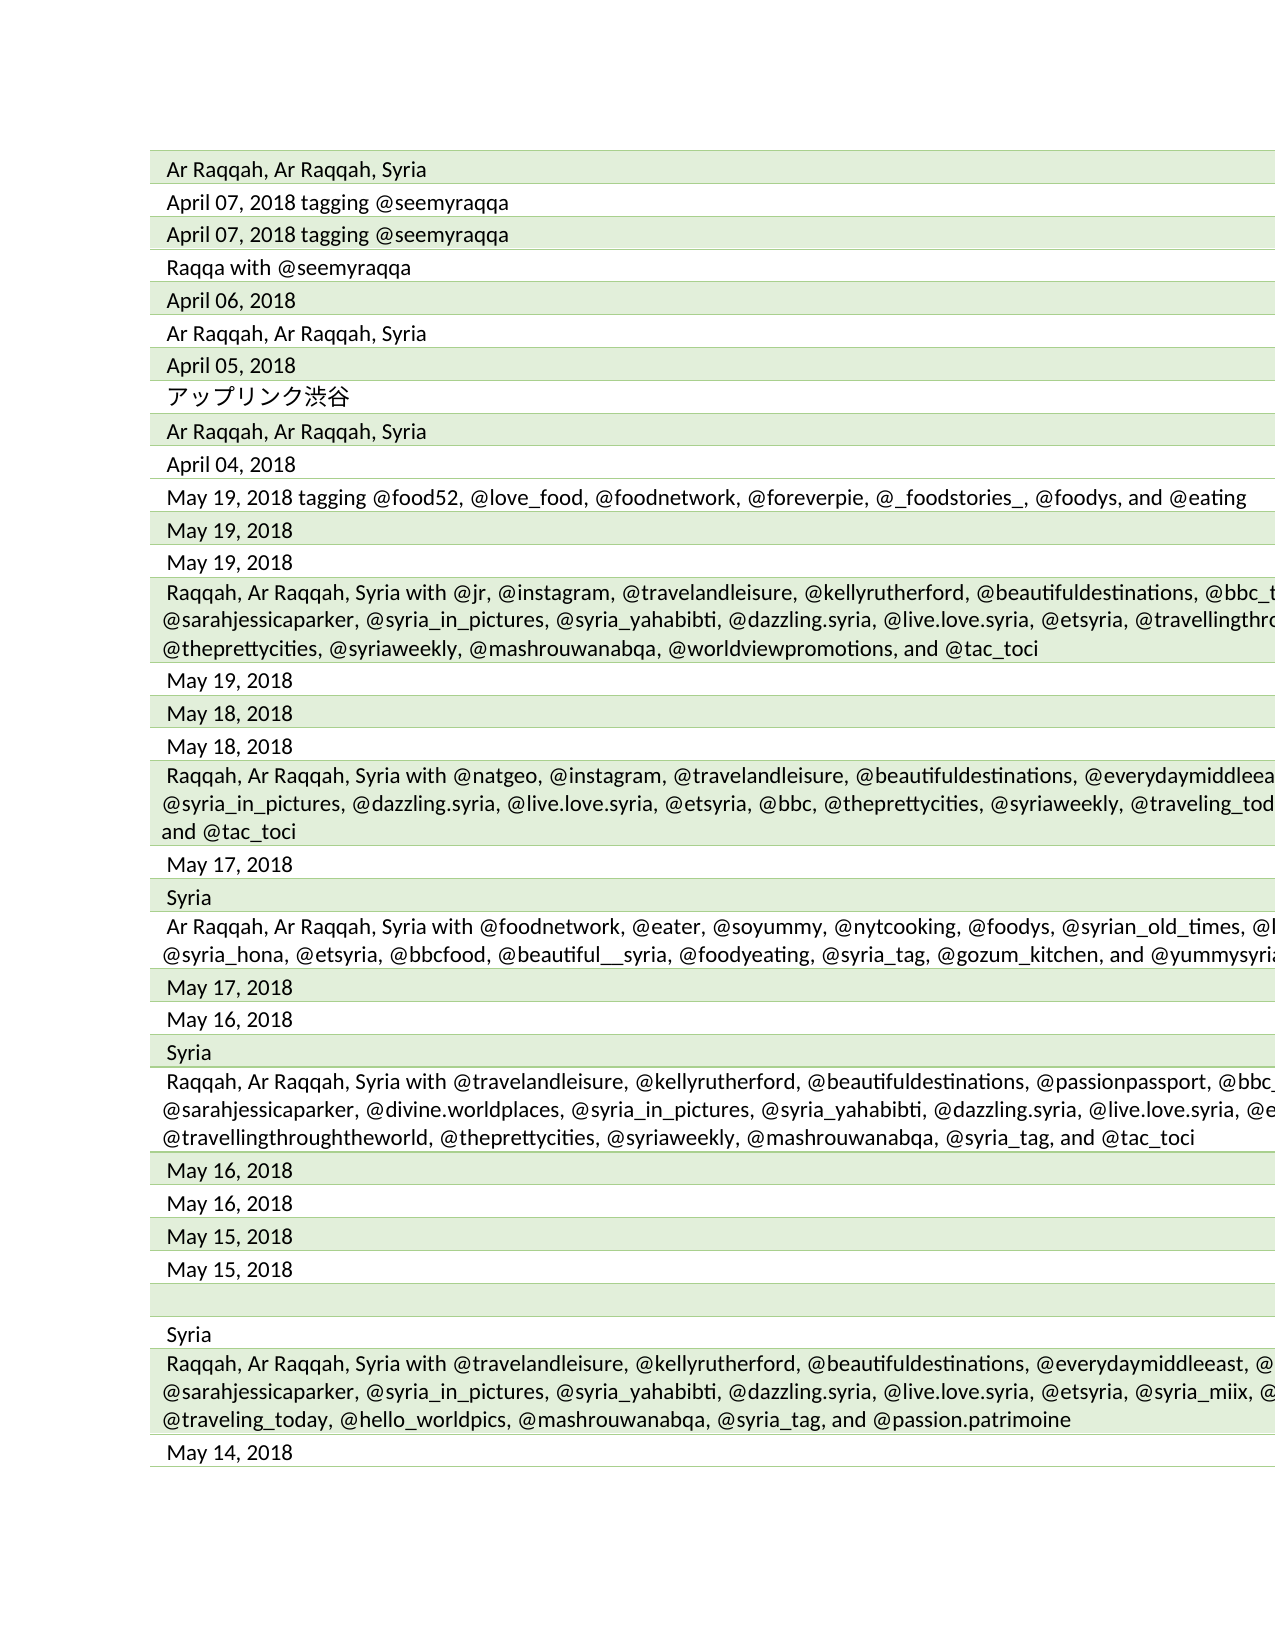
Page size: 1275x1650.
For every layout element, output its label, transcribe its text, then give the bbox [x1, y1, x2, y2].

table_cell May 19, 2018 tagging @food52, @love_food, @foodnetwork, @foreverpie, @_foodstories_, @foodys, and @eating [150, 479, 1275, 511]
table_cell May 16, 2018 [150, 1002, 1275, 1033]
table_cell Syria [150, 1035, 1275, 1066]
table_cell Raqqah, Ar Raqqah, Syria with @jr, @instagram, @travelandleisure, @kellyrutherford, @beautifuldestinations, @bbc_travel, @sarahjessicaparker, @syria_in_pictures, @syria_yahabibti, @dazzling.syria, @live.love.syria, @etsyria, @travellingthroughtheworld, @theprettycities, @syriaweekly, @mashrouwanabqa, @worldviewpromotions, and @tac_toci [150, 578, 1275, 662]
table_cell April 04, 2018 [150, 446, 1275, 478]
table_cell Syria [150, 1317, 1275, 1348]
table_cell May 17, 2018 [150, 969, 1275, 1001]
table_cell Ar Raqqah, Ar Raqqah, Syria [150, 315, 1275, 347]
table_cell April 05, 2018 [150, 348, 1275, 380]
table_cell April 06, 2018 [150, 282, 1275, 314]
table_cell アップリンク渋谷 [150, 381, 1275, 412]
table_cell Ar Raqqah, Ar Raqqah, Syria [150, 151, 1275, 183]
table_cell May 18, 2018 [150, 696, 1275, 727]
table_cell Raqqah, Ar Raqqah, Syria with @travelandleisure, @kellyrutherford, @beautifuldestinations, @everydaymiddleeast, @bbc_travel, @sarahjessicaparker, @syria_in_pictures, @syria_yahabibti, @dazzling.syria, @live.love.syria, @etsyria, @syria_miix, @syriaweekly, @traveling_today, @hello_worldpics, @mashrouwanabqa, @syria_tag, and @passion.patrimoine [150, 1349, 1275, 1433]
table_cell Syria [150, 879, 1275, 911]
table_cell May 16, 2018 [150, 1153, 1275, 1184]
table_cell May 15, 2018 [150, 1251, 1275, 1283]
table_cell May 16, 2018 [150, 1185, 1275, 1217]
table_cell April 07, 2018 tagging @seemyraqqa [150, 217, 1275, 248]
table_cell May 19, 2018 [150, 545, 1275, 577]
table_cell May 14, 2018 [150, 1435, 1275, 1466]
table_cell Ar Raqqah, Ar Raqqah, Syria [150, 414, 1275, 445]
table_cell Raqqah, Ar Raqqah, Syria with @natgeo, @instagram, @travelandleisure, @beautifuldestinations, @everydaymiddleeast, @bbc_travel, @syria_in_pictures, @dazzling.syria, @live.love.syria, @etsyria, @bbc, @theprettycities, @syriaweekly, @traveling_today, @syria_tag, and @tac_toci [150, 761, 1275, 845]
table_cell Raqqa with @seemyraqqa [150, 250, 1275, 281]
table_cell الرقة Raqqa [150, 1284, 1275, 1316]
table_cell May 19, 2018 [150, 663, 1275, 694]
table_cell May 19, 2018 [150, 512, 1275, 544]
table_cell May 17, 2018 [150, 846, 1275, 878]
table_cell May 18, 2018 [150, 728, 1275, 760]
table_cell Ar Raqqah, Ar Raqqah, Syria with @foodnetwork, @eater, @soyummy, @nytcooking, @foodys, @syrian_old_times, @live.love.syria, @syria_hona, @etsyria, @bbcfood, @beautiful__syria, @foodyeating, @syria_tag, @gozum_kitchen, and @yummysyria [150, 912, 1275, 968]
table_cell May 15, 2018 [150, 1218, 1275, 1250]
table_cell Raqqah, Ar Raqqah, Syria with @travelandleisure, @kellyrutherford, @beautifuldestinations, @passionpassport, @bbc_travel, @sarahjessicaparker, @divine.worldplaces, @syria_in_pictures, @syria_yahabibti, @dazzling.syria, @live.love.syria, @etsyria, @travellingthroughtheworld, @theprettycities, @syriaweekly, @mashrouwanabqa, @syria_tag, and @tac_toci [150, 1068, 1275, 1151]
table_cell April 07, 2018 tagging @seemyraqqa [150, 184, 1275, 216]
